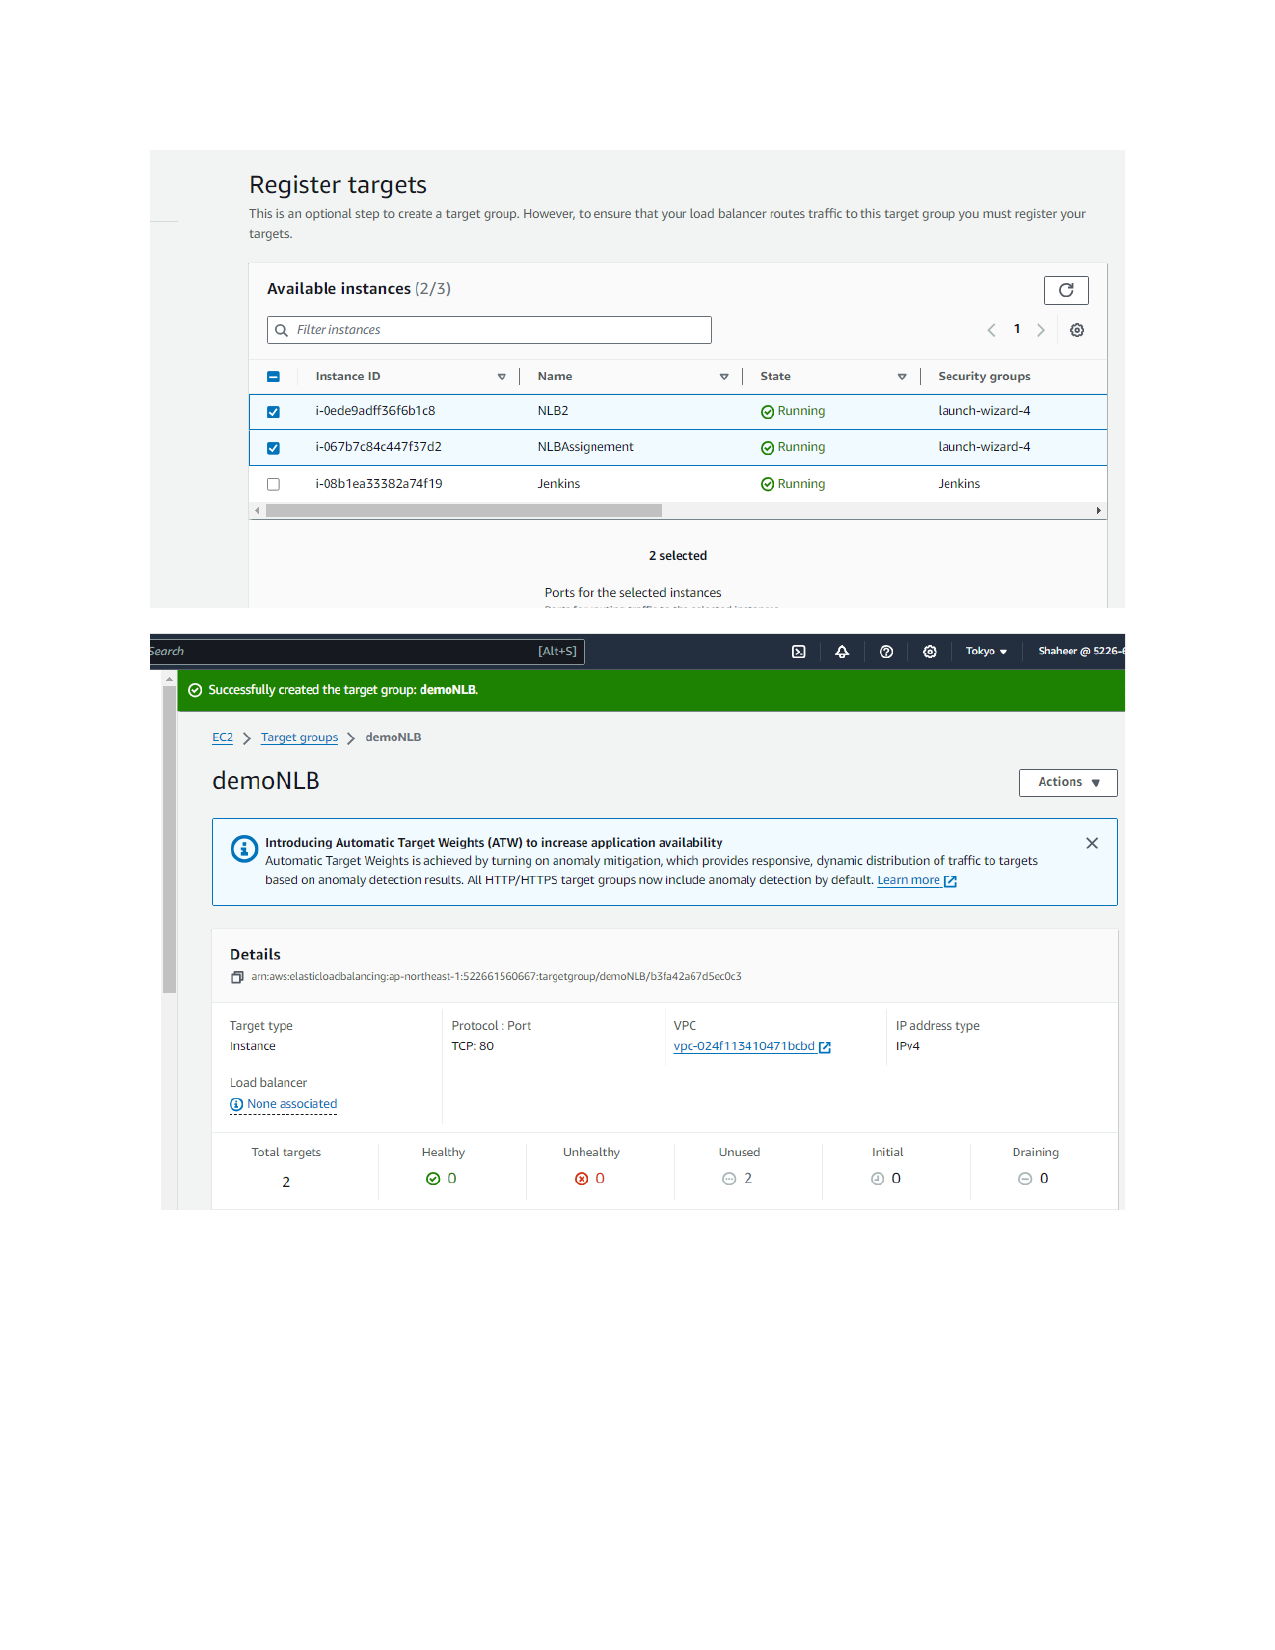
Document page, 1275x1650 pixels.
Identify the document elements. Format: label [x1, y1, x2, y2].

picture [150, 626, 1125, 1210]
picture [150, 150, 1125, 608]
